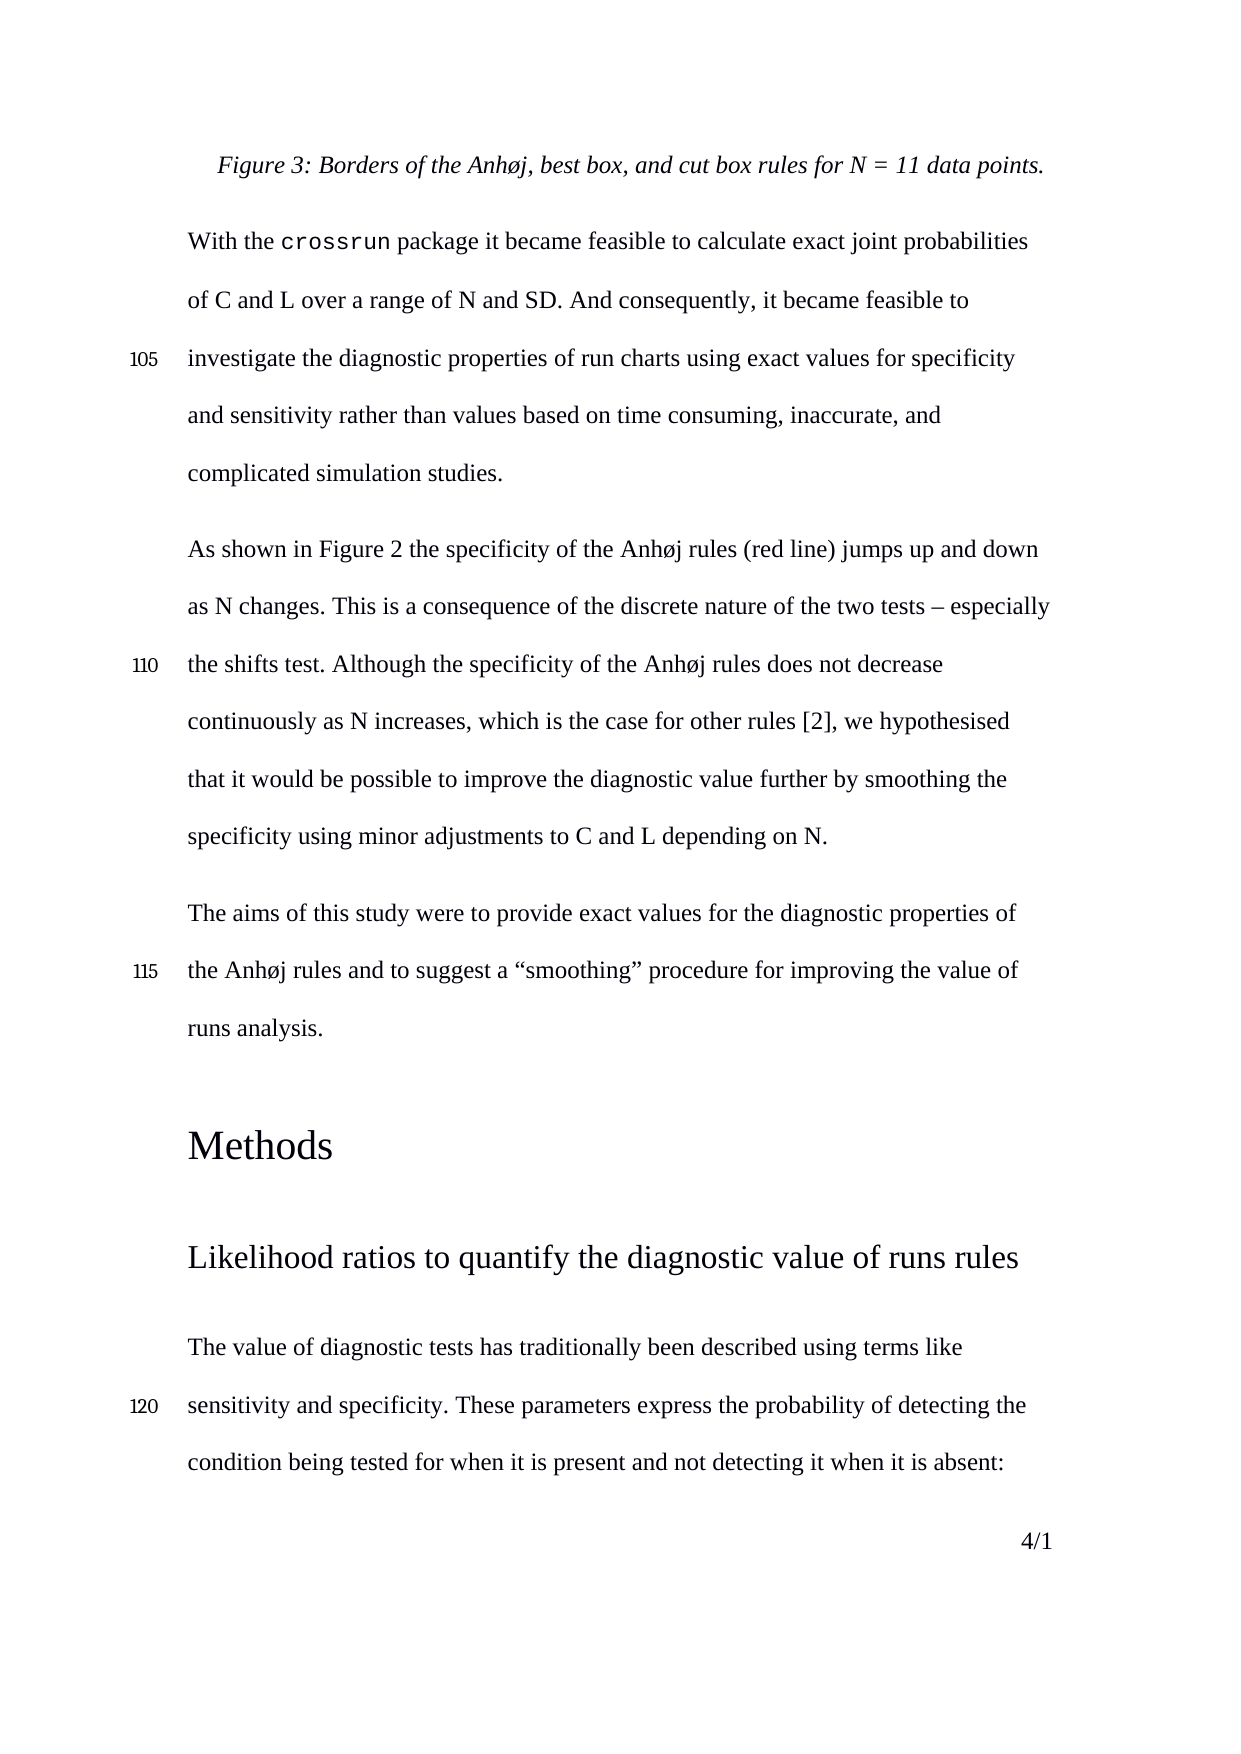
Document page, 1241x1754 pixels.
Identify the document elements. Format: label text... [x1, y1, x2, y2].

text As shown in Figure 2 the specificity of the Anhøj rules (red line) jumps up and down as N changes. This is a consequence of the discrete nature of the two tests – especially the shifts test. Although the specificity of the Anhøj rules does not decrease continuously as N increases, which is the case for other rules [2], we hypothesised that it would be possible to improve the diagnostic value further by smoothing the specificity using minor adjustments to C and L depending on N. [187, 534, 1053, 850]
text With the crossrun package it became feasible to calculate exact joint probabilities of C and L over a range of N and SD. And consequently, it became feasible to investigate the diagnostic properties of run charts using exact values for specificity and sensitivity rather than values based on time consuming, inaccurate, and complicated simulation studies. [187, 226, 1053, 486]
text The value of diagnostic tests has traditionally been described using terms like sensitivity and specificity. These parameters express the probability of detecting the condition being tested for when it is present and not detecting it when it is absent: [187, 1332, 1053, 1476]
text The aims of this study were to provide exact values for the diagnostic properties of the Anhøj rules and to suggest a “smoothing” procedure for improving the value of runs analysis. [187, 898, 1053, 1041]
subtitle Likelihood ratios to quantify the diagnostic value of runs rules [187, 1237, 1053, 1275]
text Figure 3: Borders of the Anhøj, best box, and cut box rules for N = 11 data points. [217, 150, 1053, 179]
subtitle Methods [187, 1120, 1053, 1168]
